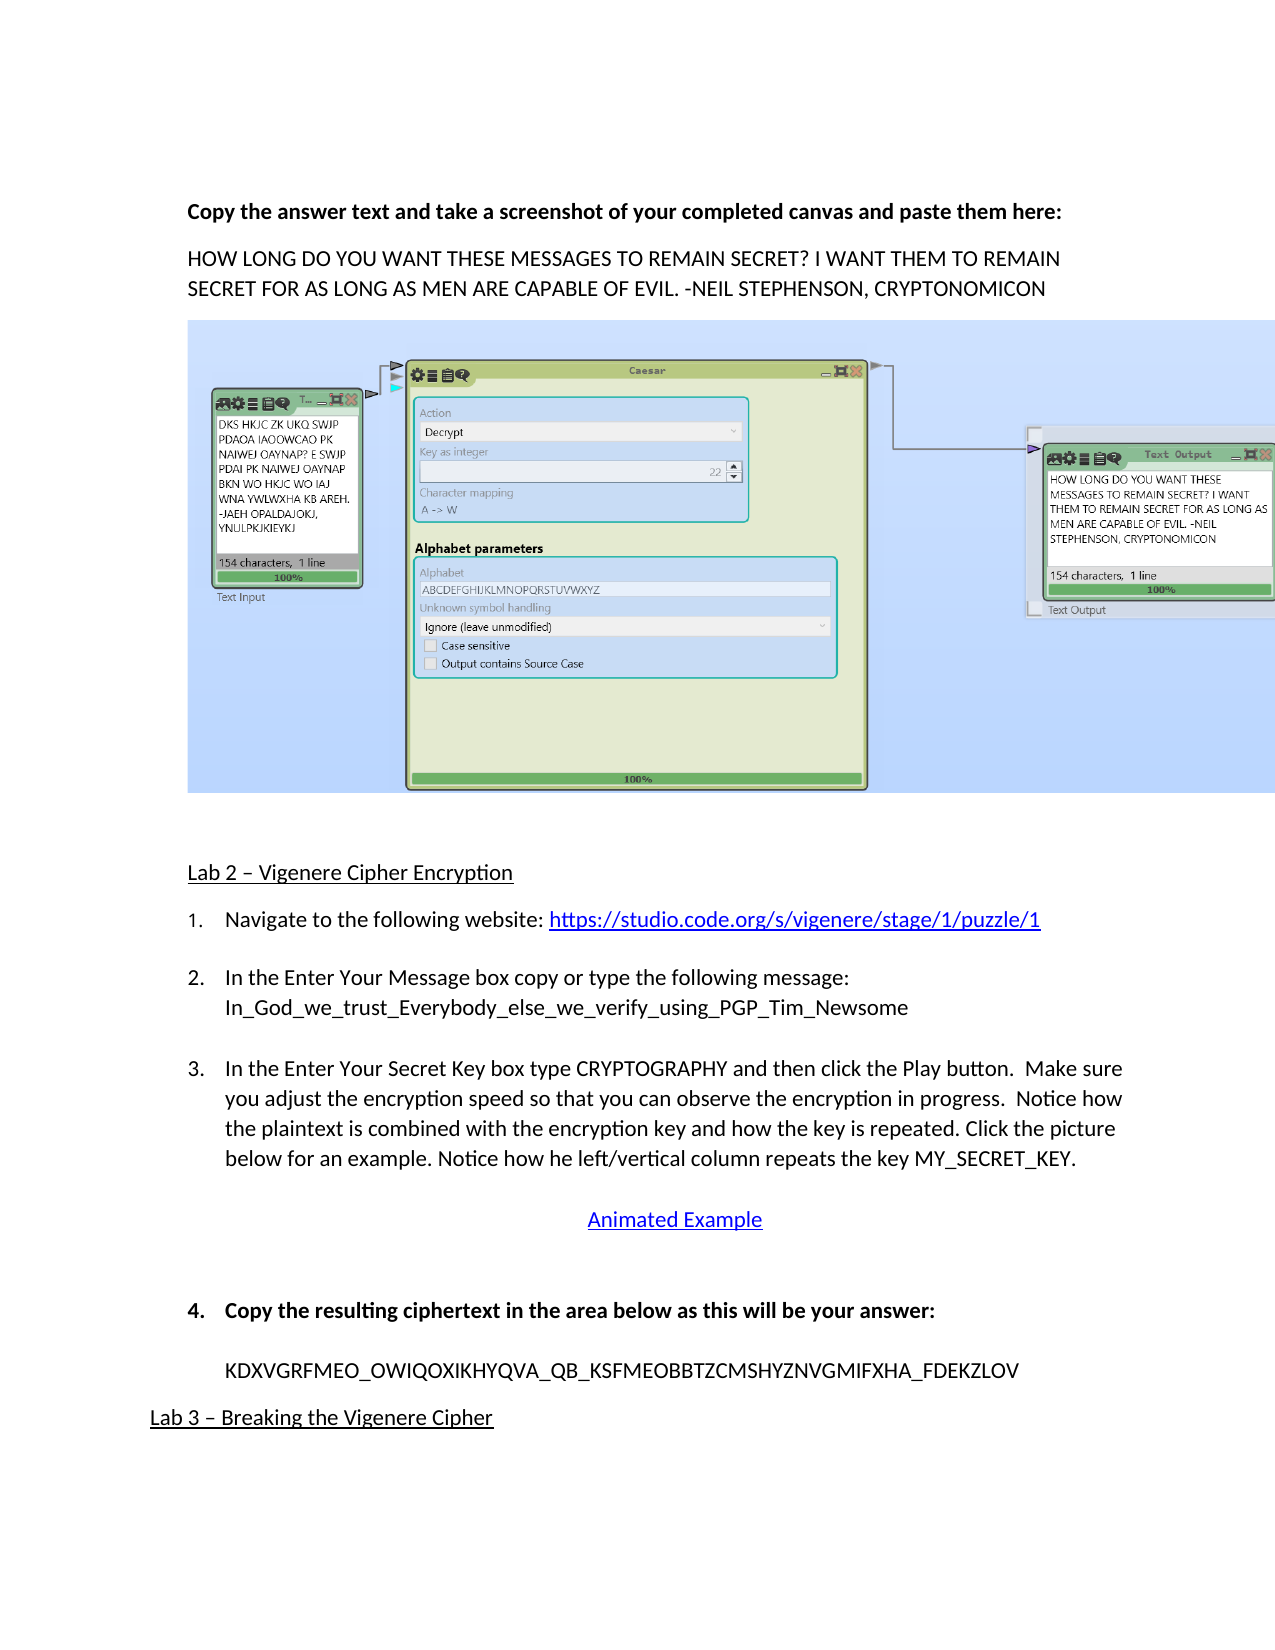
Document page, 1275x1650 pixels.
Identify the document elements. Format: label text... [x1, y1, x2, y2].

text HOW LONG DO YOU WANT THESE MESSAGES TO REMAIN SECRET? I WANT THEM TO REMAIN SECRET FOR AS LONG AS MEN ARE CAPABLE OF EVIL. -NEIL STEPHENSON, CRYPTONOMICON [187, 244, 1125, 302]
text Lab 2 – Vigenere Cipher Encryption [187, 858, 1125, 886]
list In the Enter Your Message box copy or type the following message: In_God_we_trust_Everybody_else_we_verify_using_PGP_Tim_Newsome [187, 963, 1125, 1021]
picture [187, 320, 1275, 793]
list KDXVGRFMEO_OWIQOXIKHYQVA_QB_KSFMEOBBTZCMSHYZNVGMIFXHA_FDEKZLOV [225, 1356, 1125, 1384]
text Lab 3 – Breaking the Vigenere Cipher [150, 1403, 1125, 1431]
list Copy the resulting ciphertext in the area below as this will be your answer: [187, 1296, 1125, 1324]
text Copy the answer text and take a screenshot of your completed canvas and paste them here: [187, 197, 1125, 225]
list Navigate to the following website: https://studio.code.org/s/vigenere/stage/1/puzzle/1 [187, 905, 1125, 933]
list Animated Example [225, 1205, 1125, 1233]
list In the Enter Your Secret Key box type CRYPTOGRAPHY and then click the Play button. Make sure you adjust the encryption speed so that you can observe the encryption in progress. Notice how the plaintext is combined with the encryption key and how the key is repeated. Click the picture below for an example. Notice how he left/vertical column repeats the key MY_SECRET_KEY. [187, 1054, 1125, 1172]
